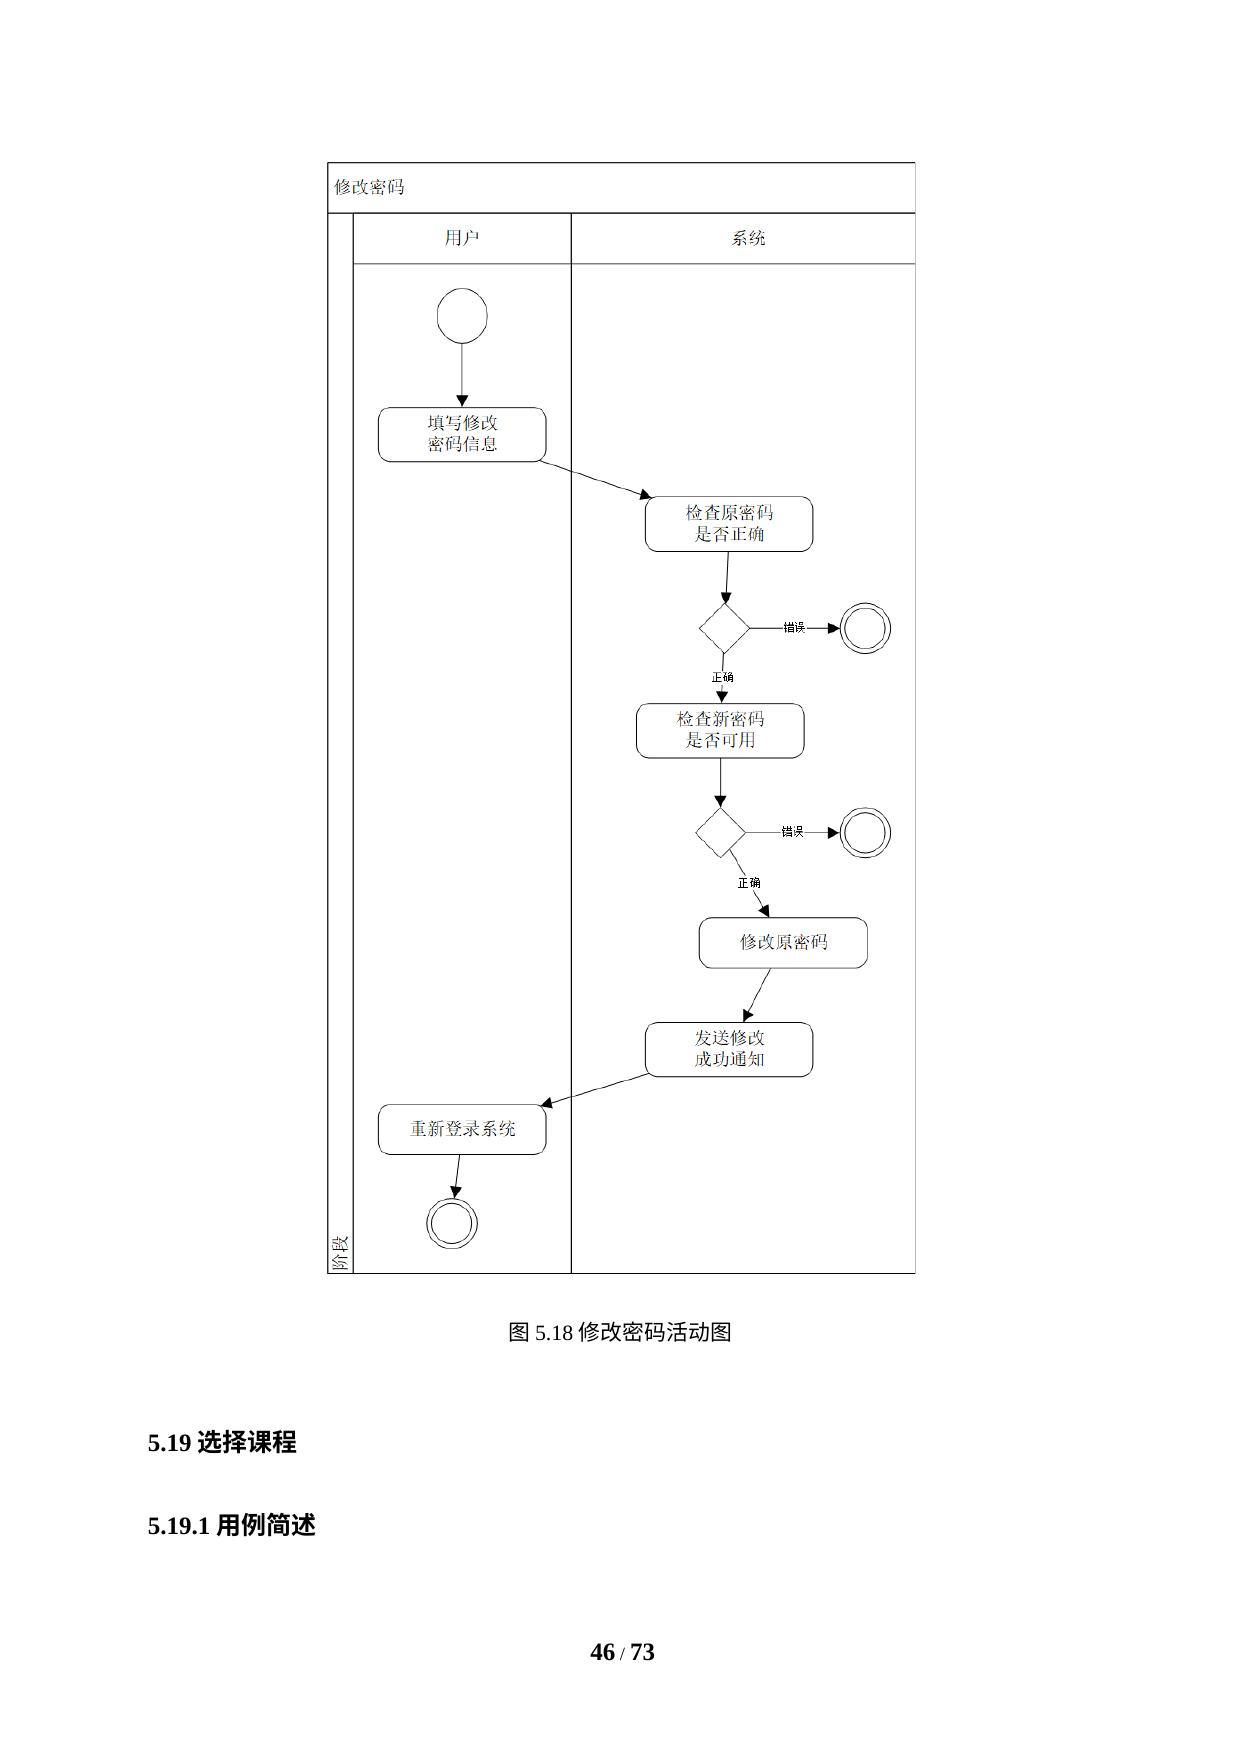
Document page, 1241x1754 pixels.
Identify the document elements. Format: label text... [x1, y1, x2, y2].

text 5.19.1 用例简述 [148, 1491, 1092, 1556]
text 5.19 选择课程 [148, 1408, 1092, 1473]
picture [325, 162, 916, 1280]
text 图5.18 修改密码活动图 [148, 1314, 1092, 1347]
